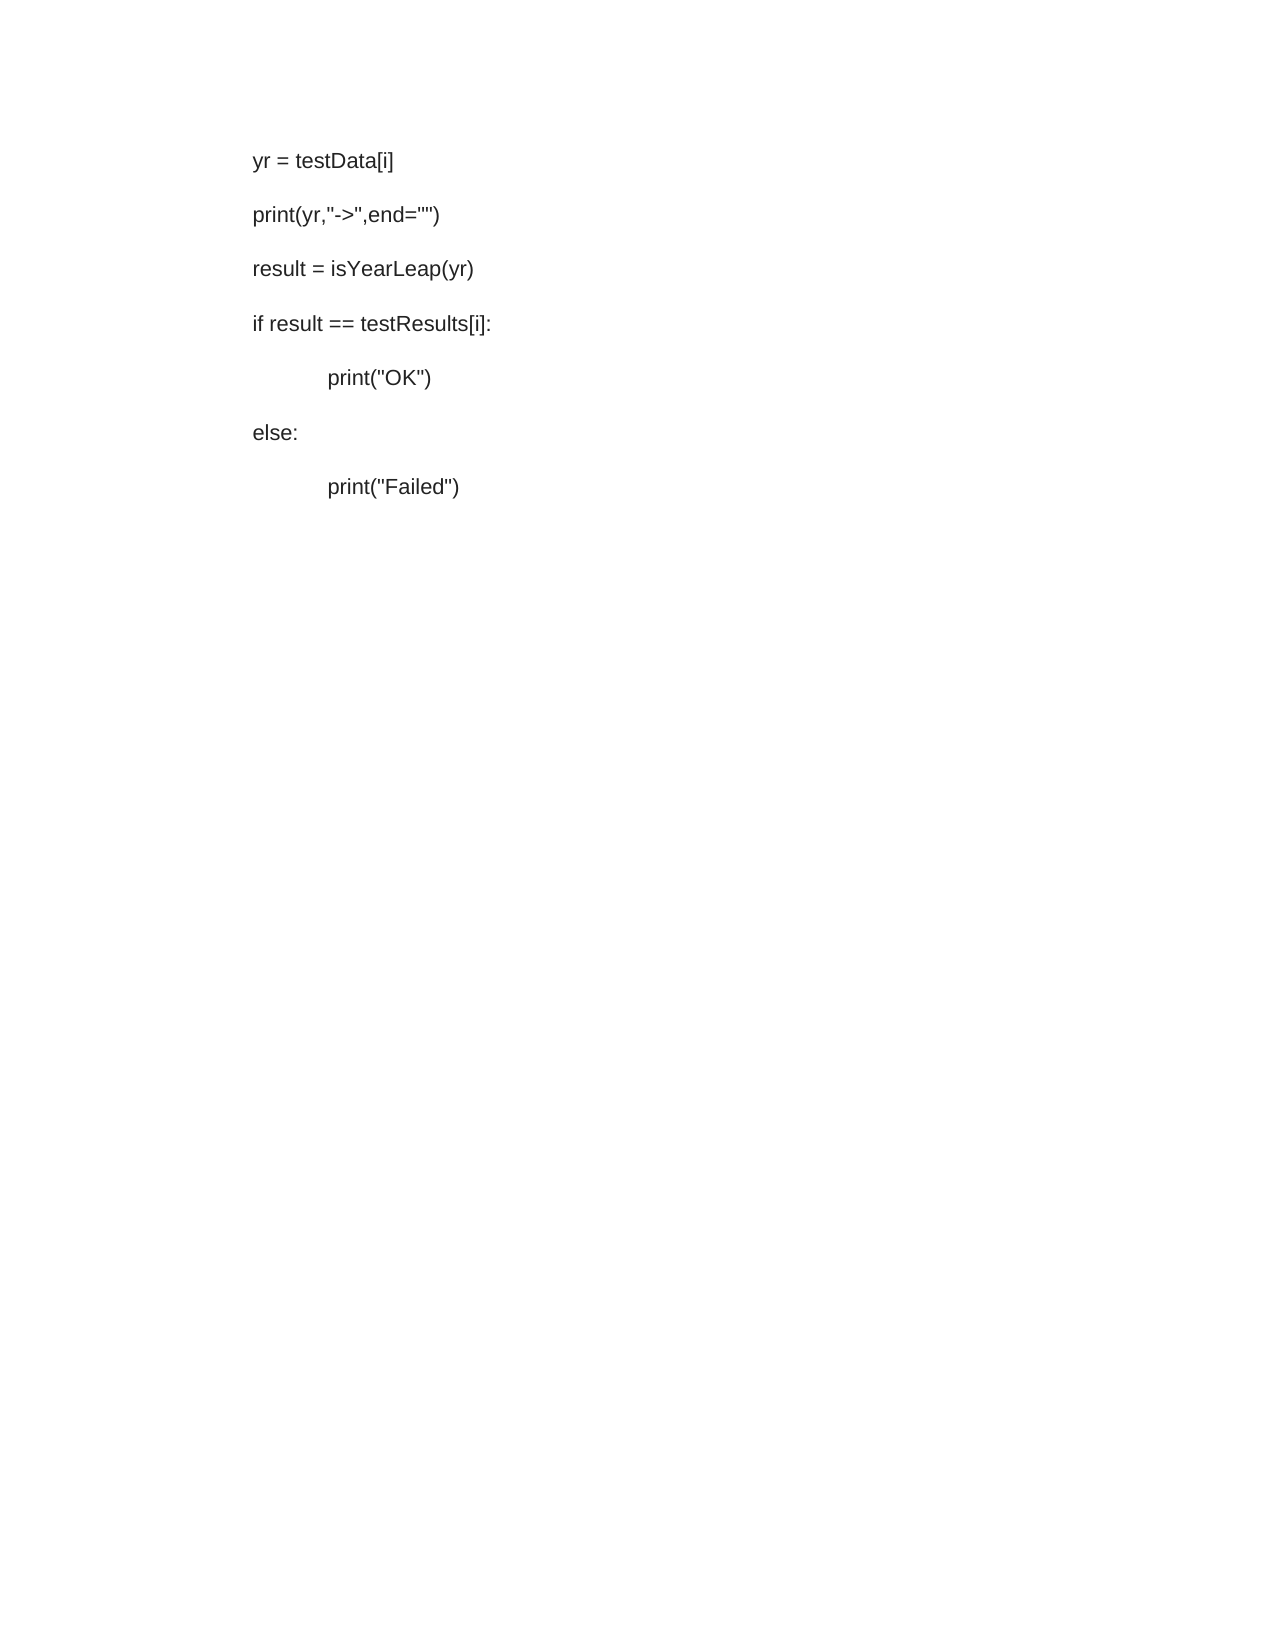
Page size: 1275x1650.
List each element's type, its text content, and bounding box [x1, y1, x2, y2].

text print("Failed") [177, 474, 1098, 499]
text else: [177, 419, 1098, 445]
text print(yr,"->",end="") [177, 202, 1098, 227]
text yr = testData[i] [177, 148, 1098, 173]
text if result == testResults[i]: [177, 311, 1098, 336]
text result = isYearLeap(yr) [177, 256, 1098, 282]
text print("OK") [177, 365, 1098, 390]
